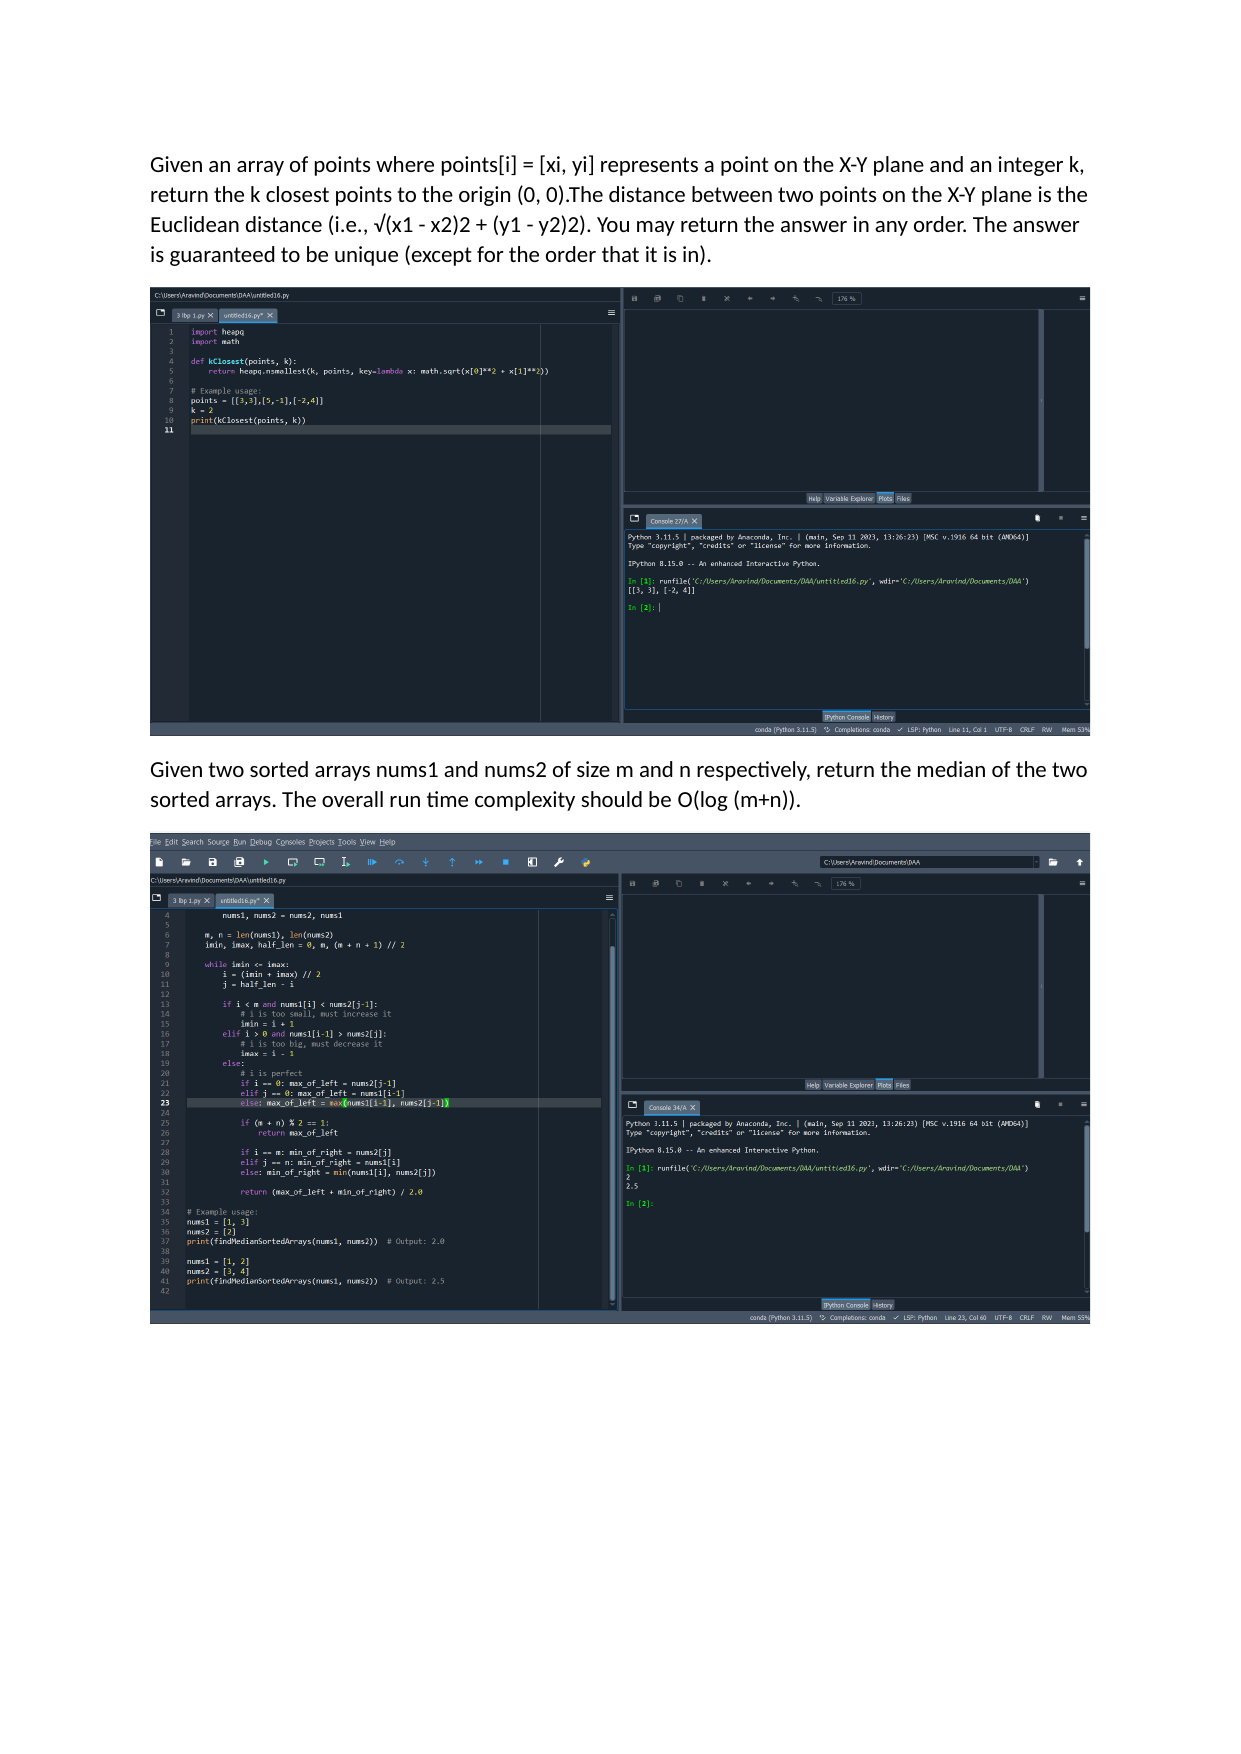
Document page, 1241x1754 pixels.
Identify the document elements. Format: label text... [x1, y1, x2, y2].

text Given an array of points where points[i] = [xi, yi] represents a point on the X-Y plane and an integer k, return the k closest points to the origin (0, 0).The distance between two points on the X-Y plane is the Euclidean distance (i.e., √(x1 - x2)2 + (y1 - y2)2). You may return the answer in any order. The answer is guaranteed to be unique (except for the order that it is in). [150, 150, 1090, 269]
picture [150, 831, 1091, 1324]
picture [150, 287, 1091, 736]
text Given two sorted arrays nums1 and nums2 of size m and n respectively, return the median of the two sorted arrays. The overall run time complexity should be O(log (m+n)). [150, 755, 1090, 813]
